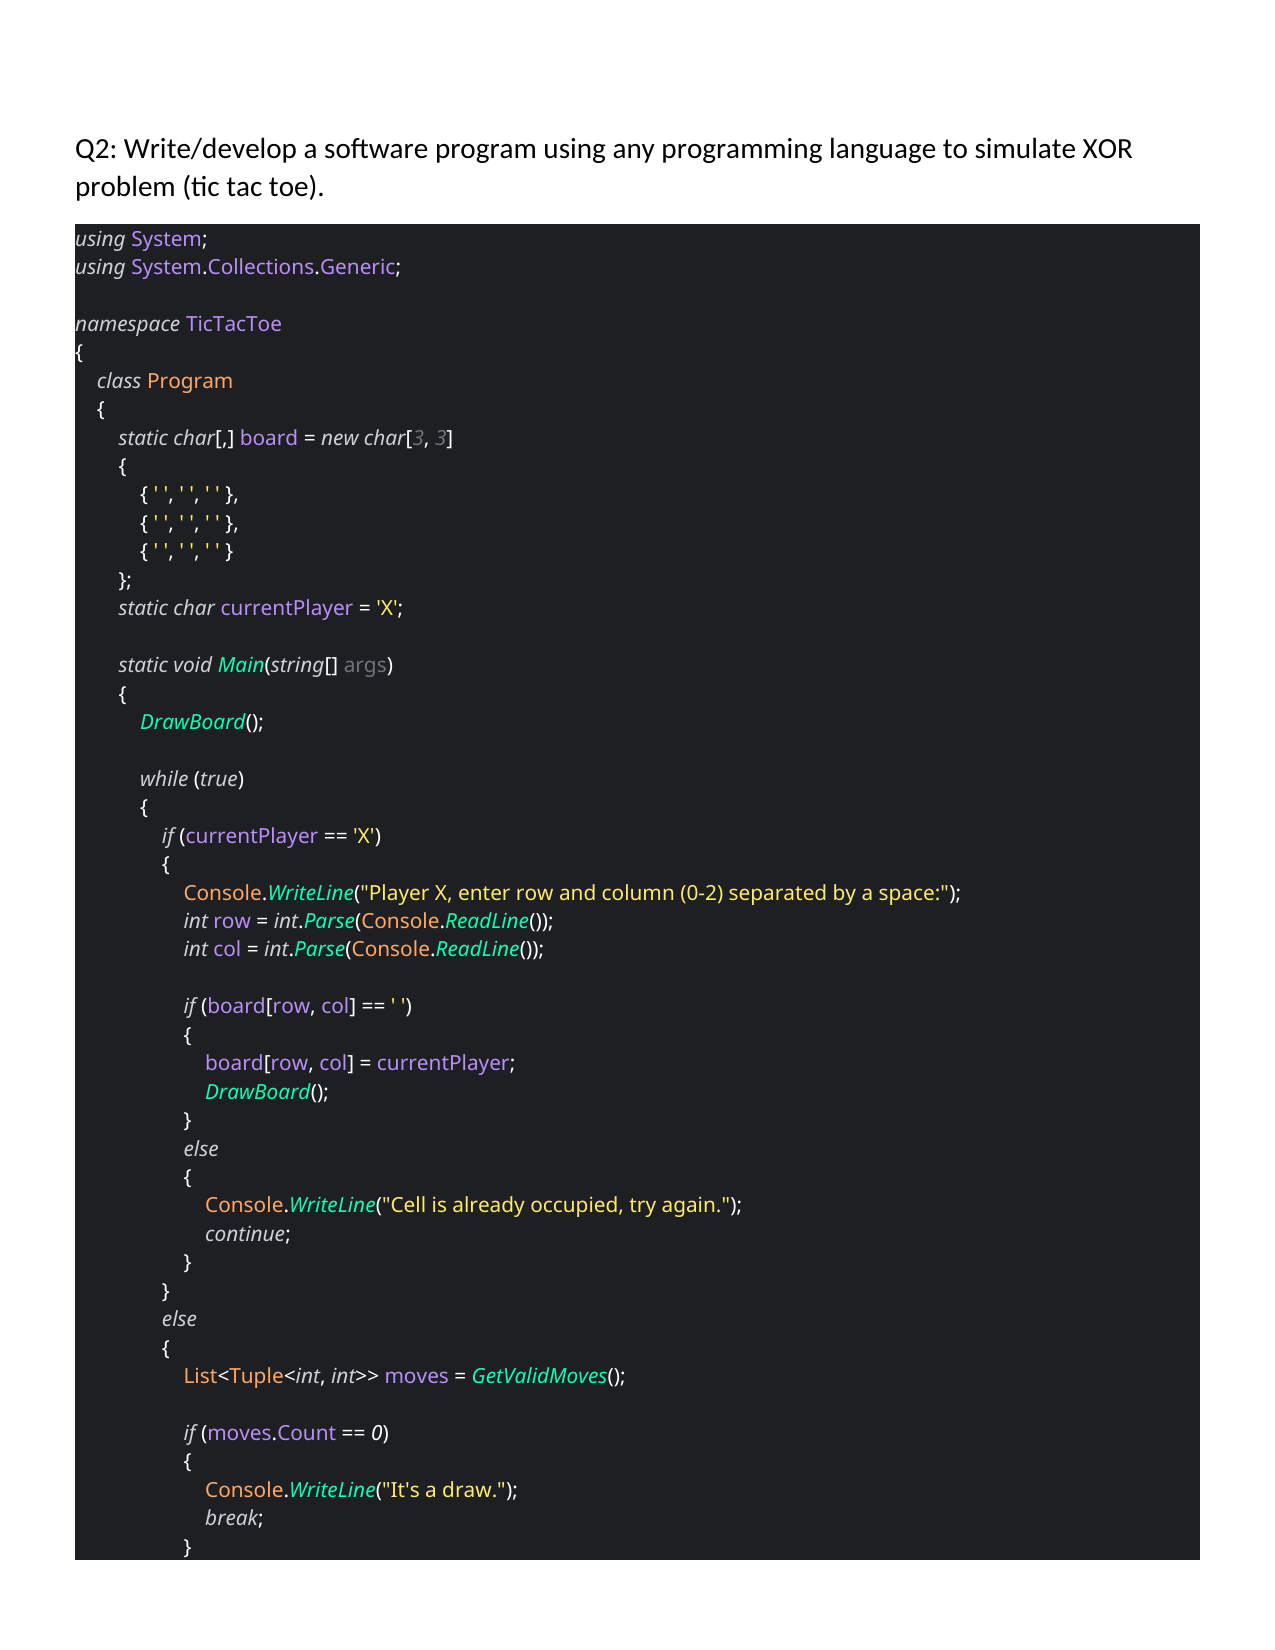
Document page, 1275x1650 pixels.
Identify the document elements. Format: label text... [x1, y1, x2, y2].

text Q2: Write/develop a software program using any programming language to simulate XOR problem (tic tac toe). [75, 130, 1200, 204]
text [75, 224, 1200, 1560]
